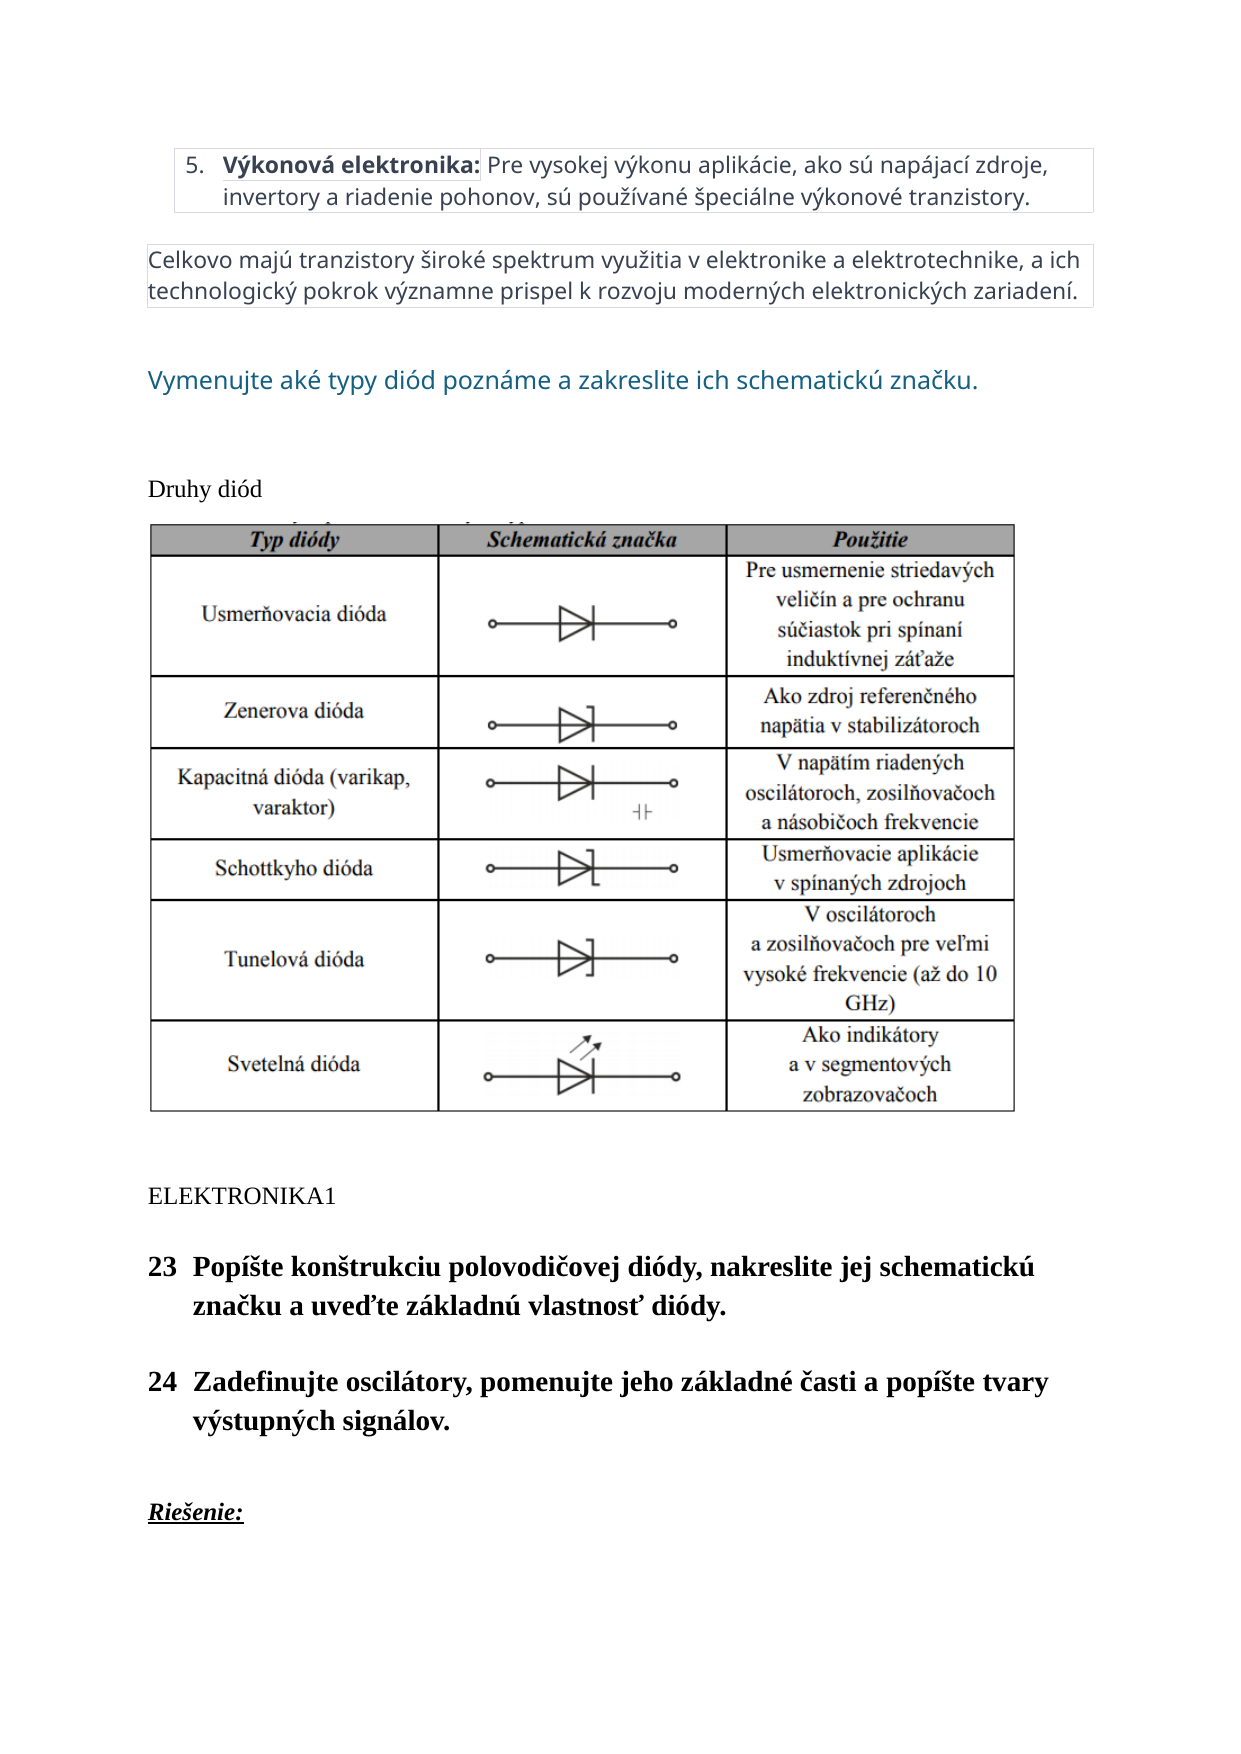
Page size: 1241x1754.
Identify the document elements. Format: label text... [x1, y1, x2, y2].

picture [147, 522, 1017, 1115]
subtitle Zadefinujte oscilátory, pomenujte jeho základné časti a popíšte tvary výstupných signálov. [148, 1364, 1093, 1436]
list Riešenie: [148, 1497, 1093, 1526]
list ELEKTRONIKA1 [148, 1181, 1093, 1210]
subtitle Popíšte konštrukciu polovodičovej diódy, nakreslite jej schematickú značku a uveďte základnú vlastnosť diódy. [148, 1249, 1093, 1322]
list Druhy diód [148, 474, 1093, 503]
list Výkonová elektronika: Pre vysokej výkonu aplikácie, ako sú napájací zdroje, invertory a riadenie pohonov, sú používané špeciálne výkonové tranzistory. [175, 149, 1093, 212]
text Vymenujte aké typy diód poznáme a zakreslite ich schematickú značku. [148, 363, 1093, 397]
text Celkovo majú tranzistory široké spektrum využitia v elektronike a elektrotechnike, a ich technologický pokrok významne prispel k rozvoju moderných elektronických zariadení. [148, 245, 1093, 307]
